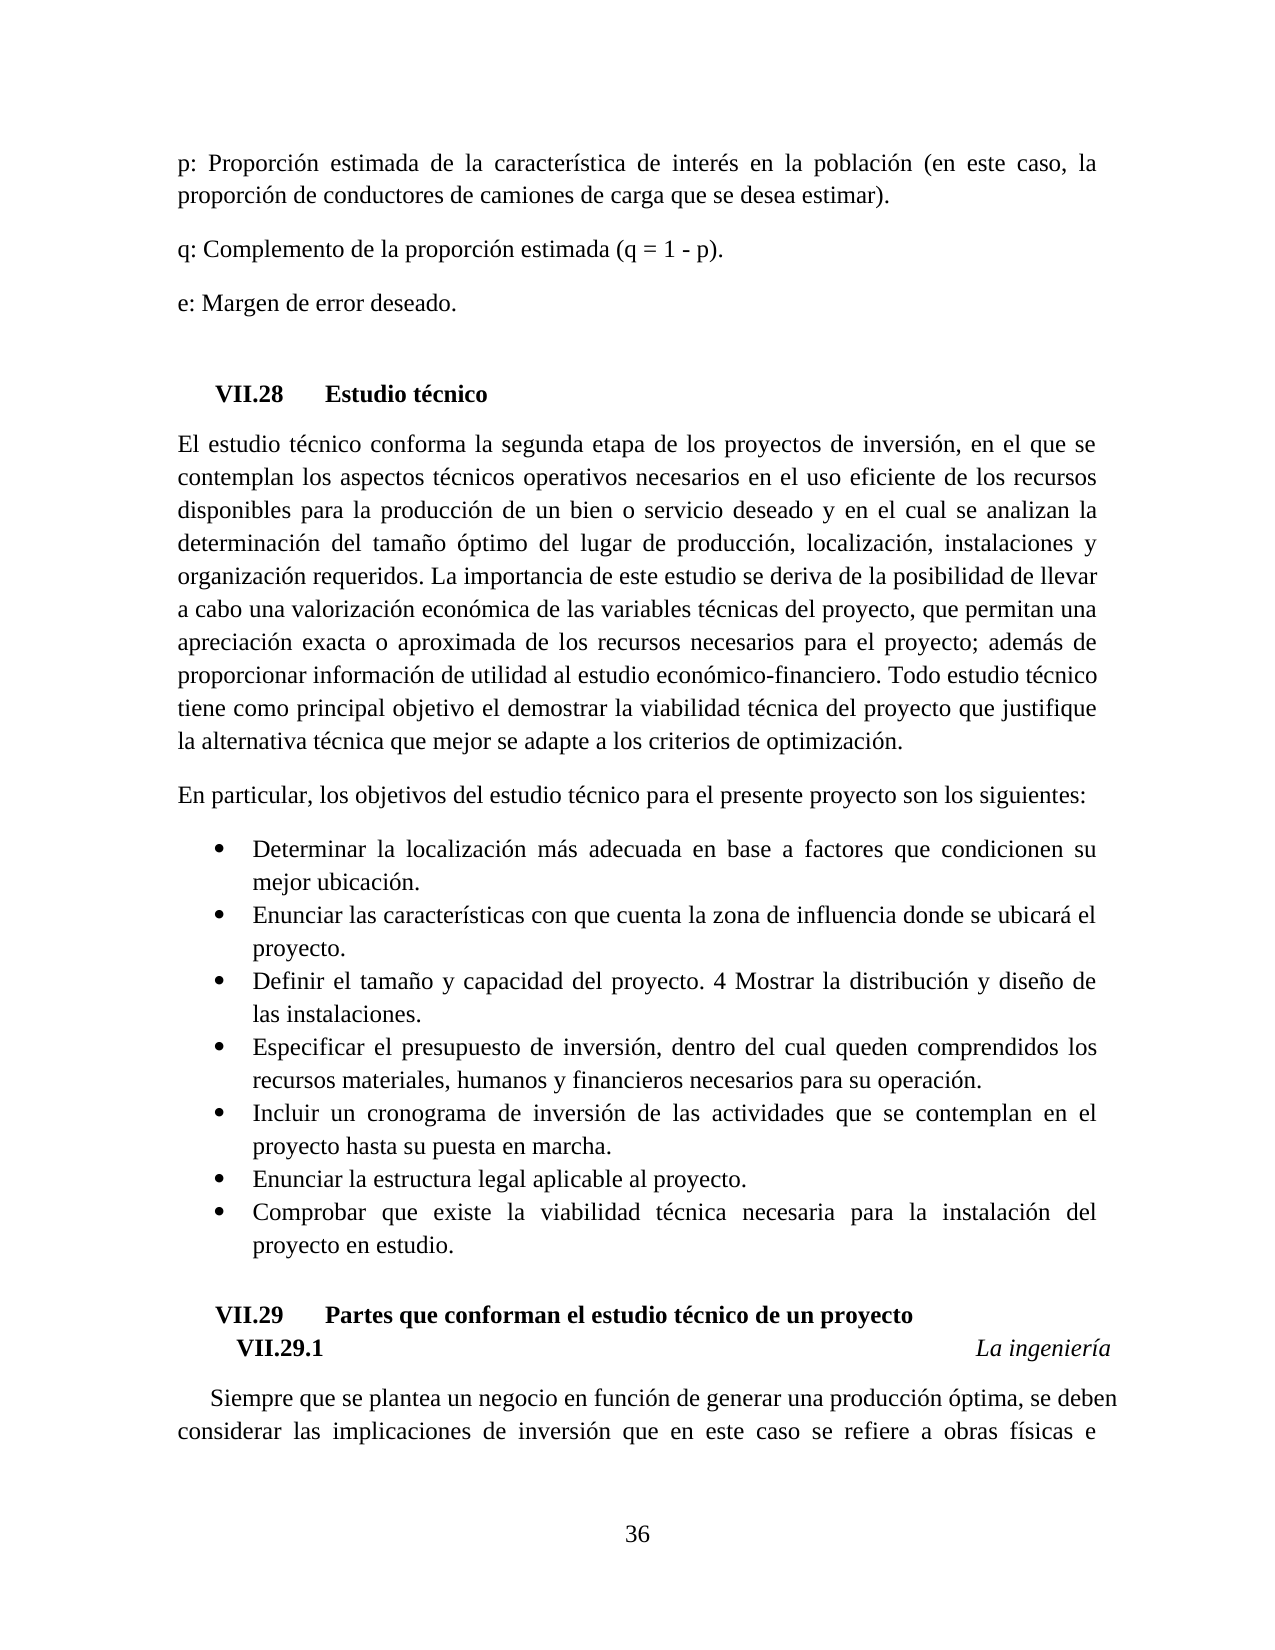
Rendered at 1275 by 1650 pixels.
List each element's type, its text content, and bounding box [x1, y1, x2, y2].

subtitle Partes que conforman el estudio técnico de un proyecto [215, 1300, 1098, 1329]
text q: Complemento de la proporción estimada (q = 1 - p). [177, 234, 1098, 263]
text En particular, los objetivos del estudio técnico para el presente proyecto son los siguientes: [177, 780, 1098, 809]
list Enunciar la estructura legal aplicable al proyecto. [215, 1164, 1098, 1193]
list Enunciar las características con que cuenta la zona de influencia donde se ubicará el proyecto. [215, 900, 1098, 962]
subtitle La ingeniería [236, 1333, 1098, 1362]
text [177, 1383, 1098, 1444]
list Definir el tamaño y capacidad del proyecto. 4 Mostrar la distribución y diseño de las instalaciones. [215, 966, 1098, 1028]
text e: Margen de error deseado. [177, 288, 1098, 317]
subtitle Estudio técnico [215, 379, 1098, 408]
text El estudio técnico conforma la segunda etapa de los proyectos de inversión, en el que se contemplan los aspectos técnicos operativos necesarios en el uso eficiente de los recursos disponibles para la producción de un bien o servicio deseado y en el cual se analizan la determinación del tamaño óptimo del lugar de producción, localización, instalaciones y organización requeridos. La importancia de este estudio se deriva de la posibilidad de llevar a cabo una valorización económica de las variables técnicas del proyecto, que permitan una apreciación exacta o aproximada de los recursos necesarios para el proyecto; además de proporcionar información de utilidad al estudio económico-financiero. Todo estudio técnico tiene como principal objetivo el demostrar la viabilidad técnica del proyecto que justifique la alternativa técnica que mejor se adapte a los criterios de optimización. [177, 429, 1098, 755]
list Especificar el presupuesto de inversión, dentro del cual queden comprendidos los recursos materiales, humanos y financieros necesarios para su operación. [215, 1032, 1098, 1094]
text p: Proporción estimada de la característica de interés en la población (en este caso, la proporción de conductores de camiones de carga que se desea estimar). [177, 148, 1098, 209]
list Determinar la localización más adecuada en base a factores que condicionen su mejor ubicación. [215, 834, 1098, 896]
list Comprobar que existe la viabilidad técnica necesaria para la instalación del proyecto en estudio. [215, 1197, 1098, 1259]
list Incluir un cronograma de inversión de las actividades que se contemplan en el proyecto hasta su puesta en marcha. [215, 1098, 1098, 1160]
